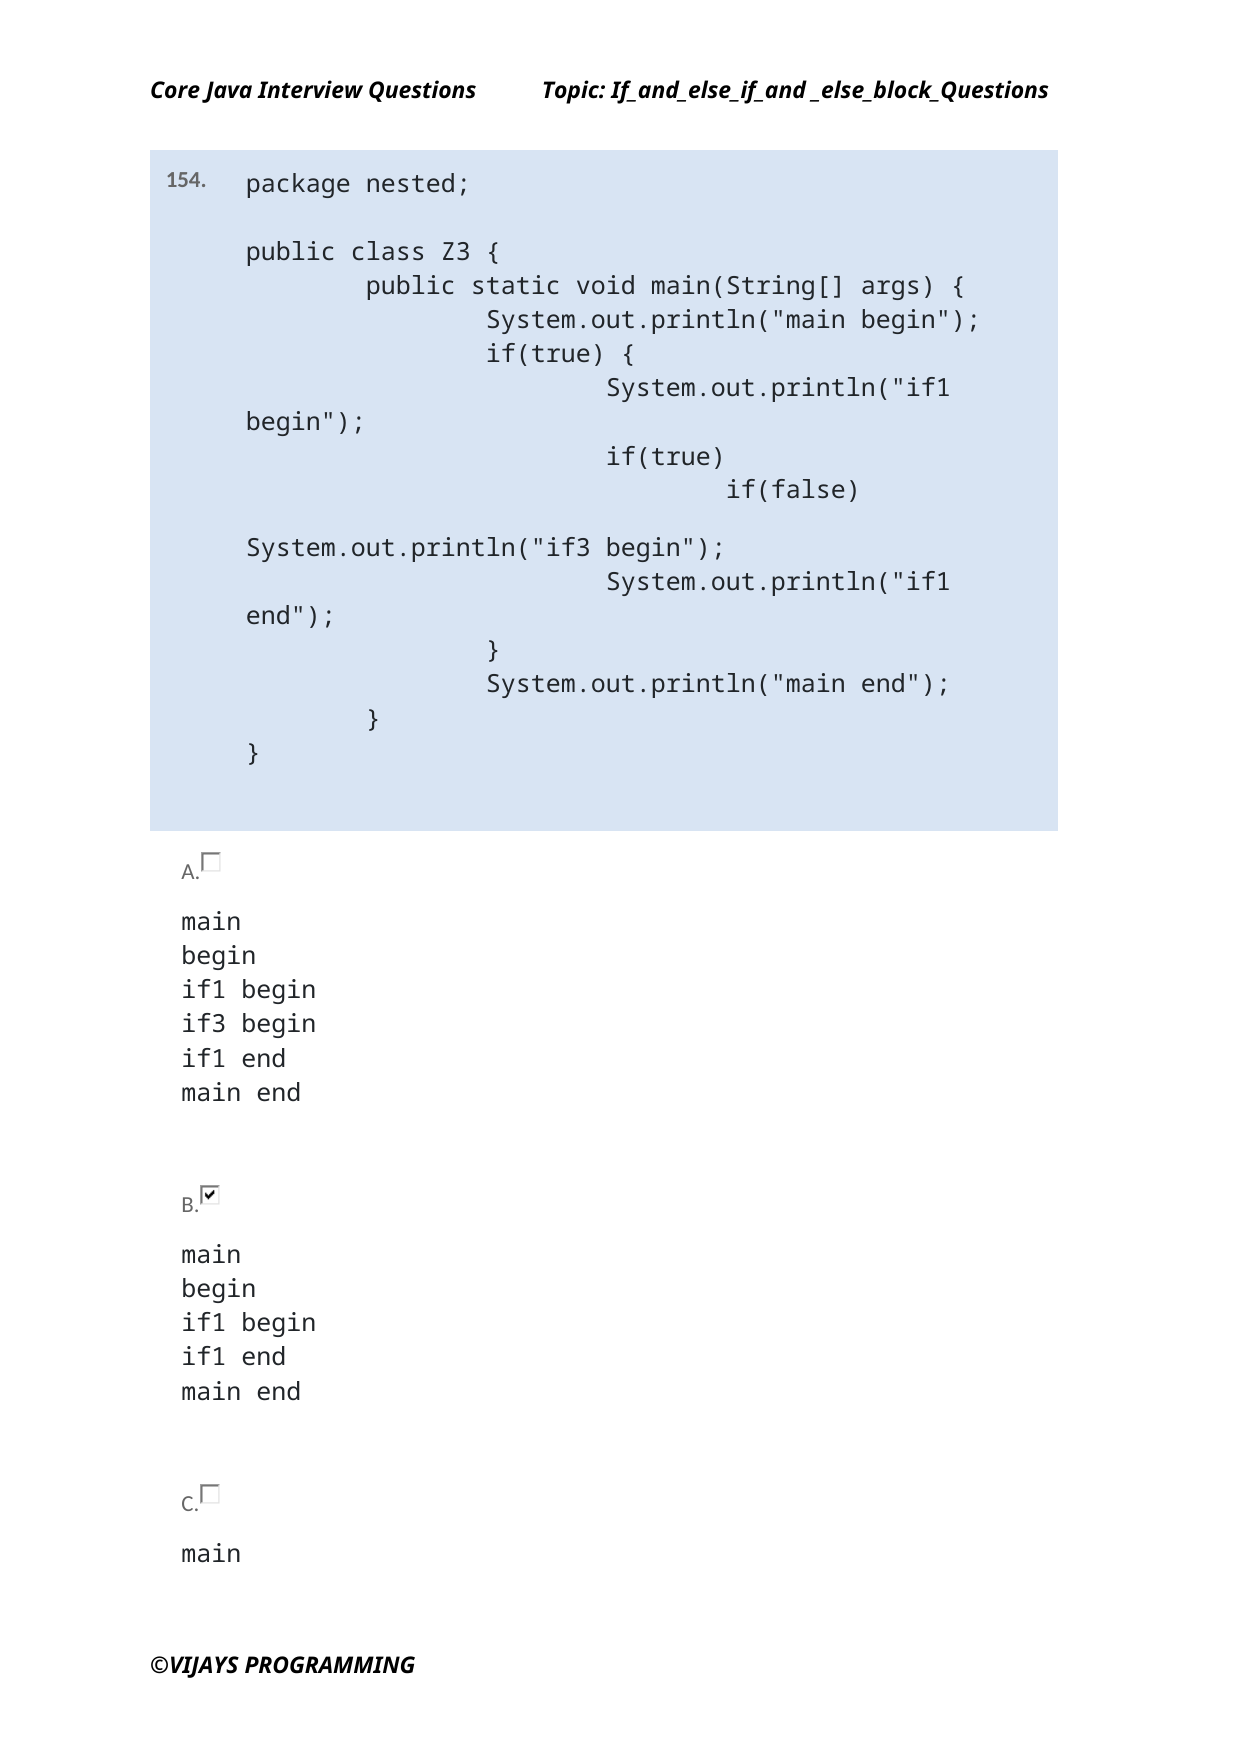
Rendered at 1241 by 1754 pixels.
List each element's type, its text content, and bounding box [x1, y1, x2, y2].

table_cell [150, 831, 1090, 1585]
table_cell 154. [150, 150, 230, 831]
table_cell package nested; public class Z3 { public static void main(String[] args) { System.out.println("main begin"); if(true) { System.out.println("if1 begin"); if(true) if(false) System.out.println("if3 begin"); System.out.println("if1 end"); } System.out.println("main end"); } } [230, 150, 1058, 831]
